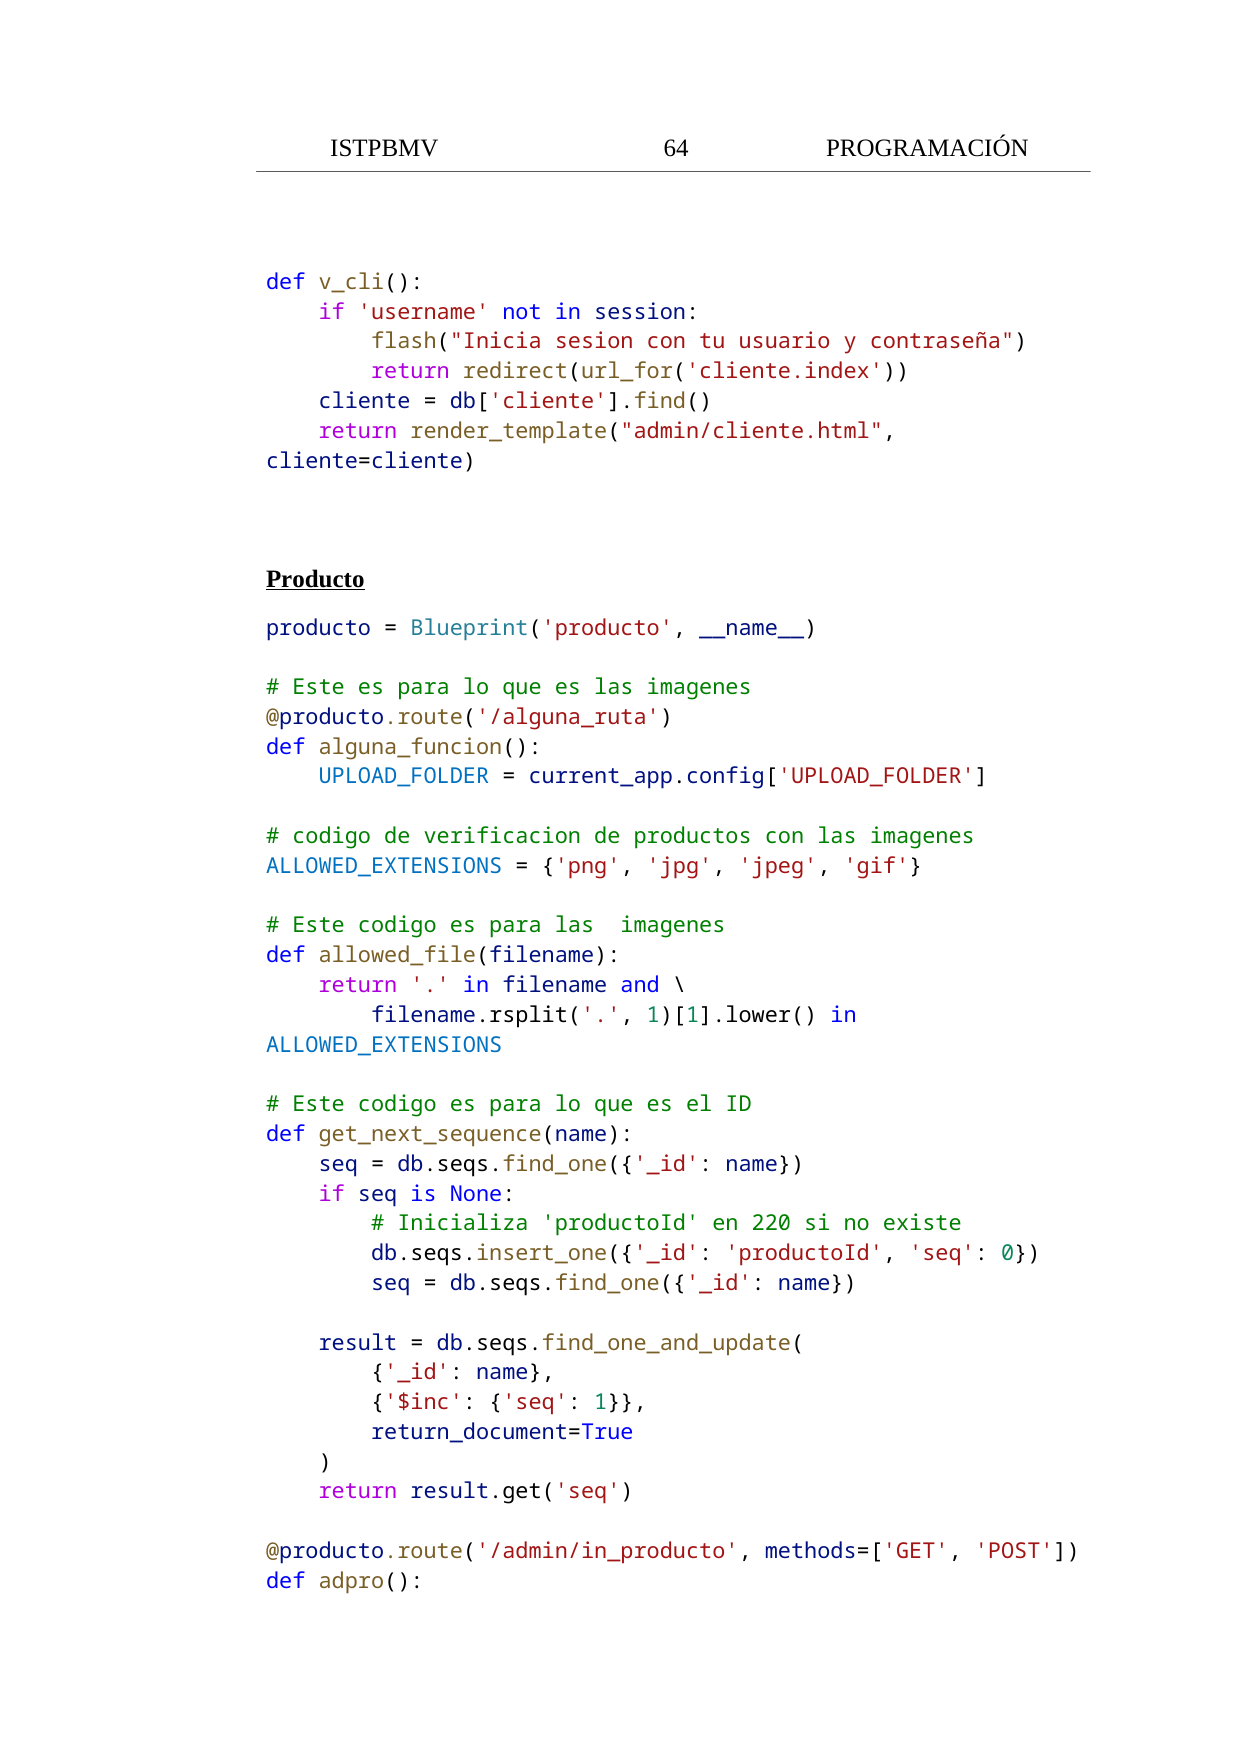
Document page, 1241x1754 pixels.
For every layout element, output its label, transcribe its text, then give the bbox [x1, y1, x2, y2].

text producto = Blueprint('producto', __name__) [266, 611, 1092, 641]
text def v_cli(): [266, 266, 1092, 296]
text cliente = db['cliente'].find() [266, 385, 1092, 415]
text filename.rsplit('.', 1)[1].lower() in ALLOWED_EXTENSIONS [266, 999, 1092, 1058]
text def allowed_file(filename): [266, 939, 1092, 969]
text seq = db.seqs.find_one({'_id': name}) [266, 1267, 1092, 1297]
text result = db.seqs.find_one_and_update( [266, 1326, 1092, 1356]
text seq = db.seqs.find_one({'_id': name}) [266, 1148, 1092, 1177]
text @producto.route('/admin/in_producto', methods=['GET', 'POST']) [266, 1535, 1092, 1565]
text # Inicializa 'productoId' en 220 si no existe [266, 1207, 1092, 1237]
text # Este codigo es para las imagenes [266, 909, 1092, 939]
text @producto.route('/alguna_ruta') [266, 701, 1092, 731]
text # Este es para lo que es las imagenes [266, 671, 1092, 701]
text return '.' in filename and \ [266, 969, 1092, 999]
text return result.get('seq') [266, 1475, 1092, 1505]
text Producto [266, 564, 1092, 592]
text flash("Inicia sesion con tu usuario y contraseña") [266, 325, 1092, 355]
text UPLOAD_FOLDER = current_app.config['UPLOAD_FOLDER'] [266, 760, 1092, 790]
text def adpro(): [266, 1565, 1092, 1594]
text ALLOWED_EXTENSIONS = {'png', 'jpg', 'jpeg', 'gif'} [266, 850, 1092, 879]
text {'$inc': {'seq': 1}}, [266, 1386, 1092, 1416]
text db.seqs.insert_one({'_id': 'productoId', 'seq': 0}) [266, 1237, 1092, 1267]
text # Este codigo es para lo que es el ID [266, 1088, 1092, 1118]
text # codigo de verificacion de productos con las imagenes [266, 820, 1092, 850]
text def get_next_sequence(name): [266, 1118, 1092, 1148]
text return render_template("admin/cliente.html", cliente=cliente) [266, 415, 1092, 474]
text if seq is None: [266, 1177, 1092, 1207]
text return_document=True [266, 1416, 1092, 1446]
text {'_id': name}, [266, 1356, 1092, 1386]
text if 'username' not in session: [266, 296, 1092, 325]
text return redirect(url_for('cliente.index')) [266, 355, 1092, 385]
text def alguna_funcion(): [266, 731, 1092, 760]
text ) [266, 1446, 1092, 1475]
